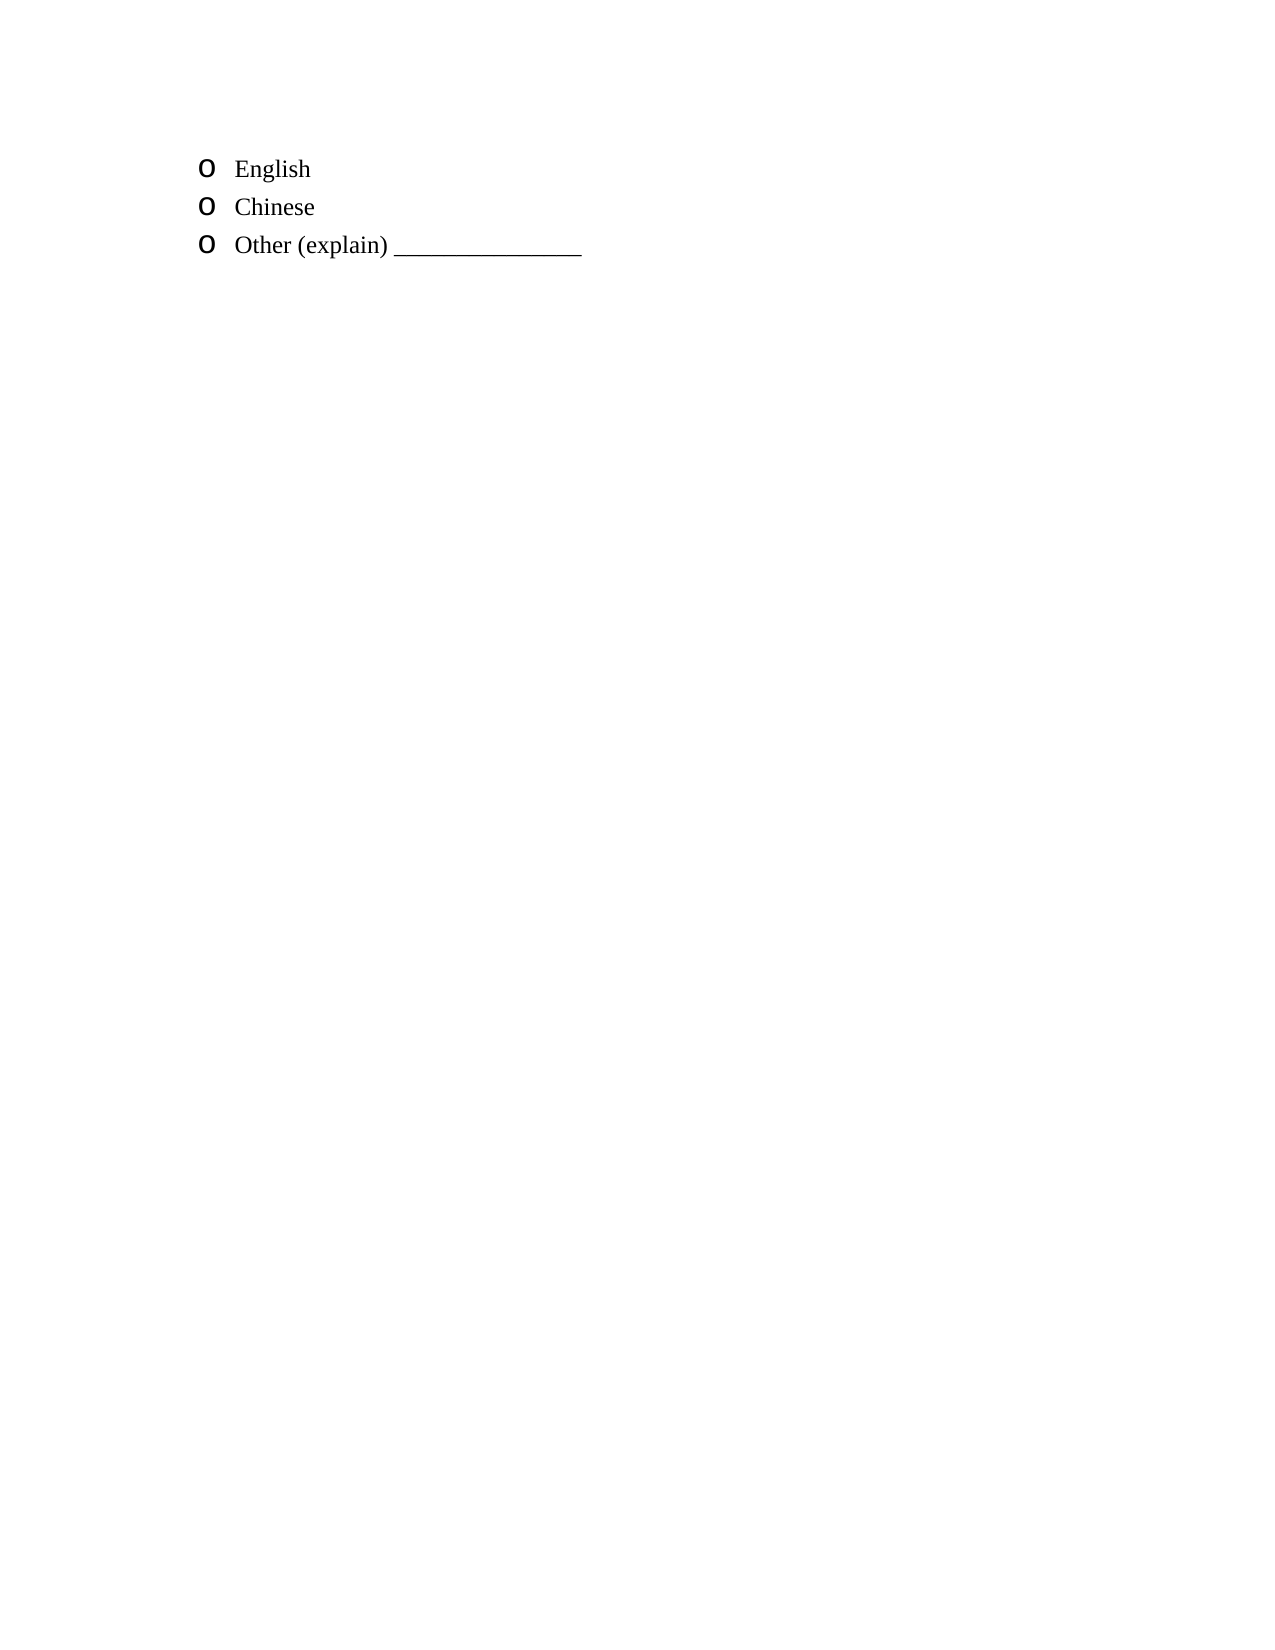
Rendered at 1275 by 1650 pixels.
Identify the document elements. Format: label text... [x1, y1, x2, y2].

list English [197, 150, 1125, 188]
list Other (explain) _______________ [197, 226, 1125, 263]
list Chinese [197, 188, 1125, 226]
